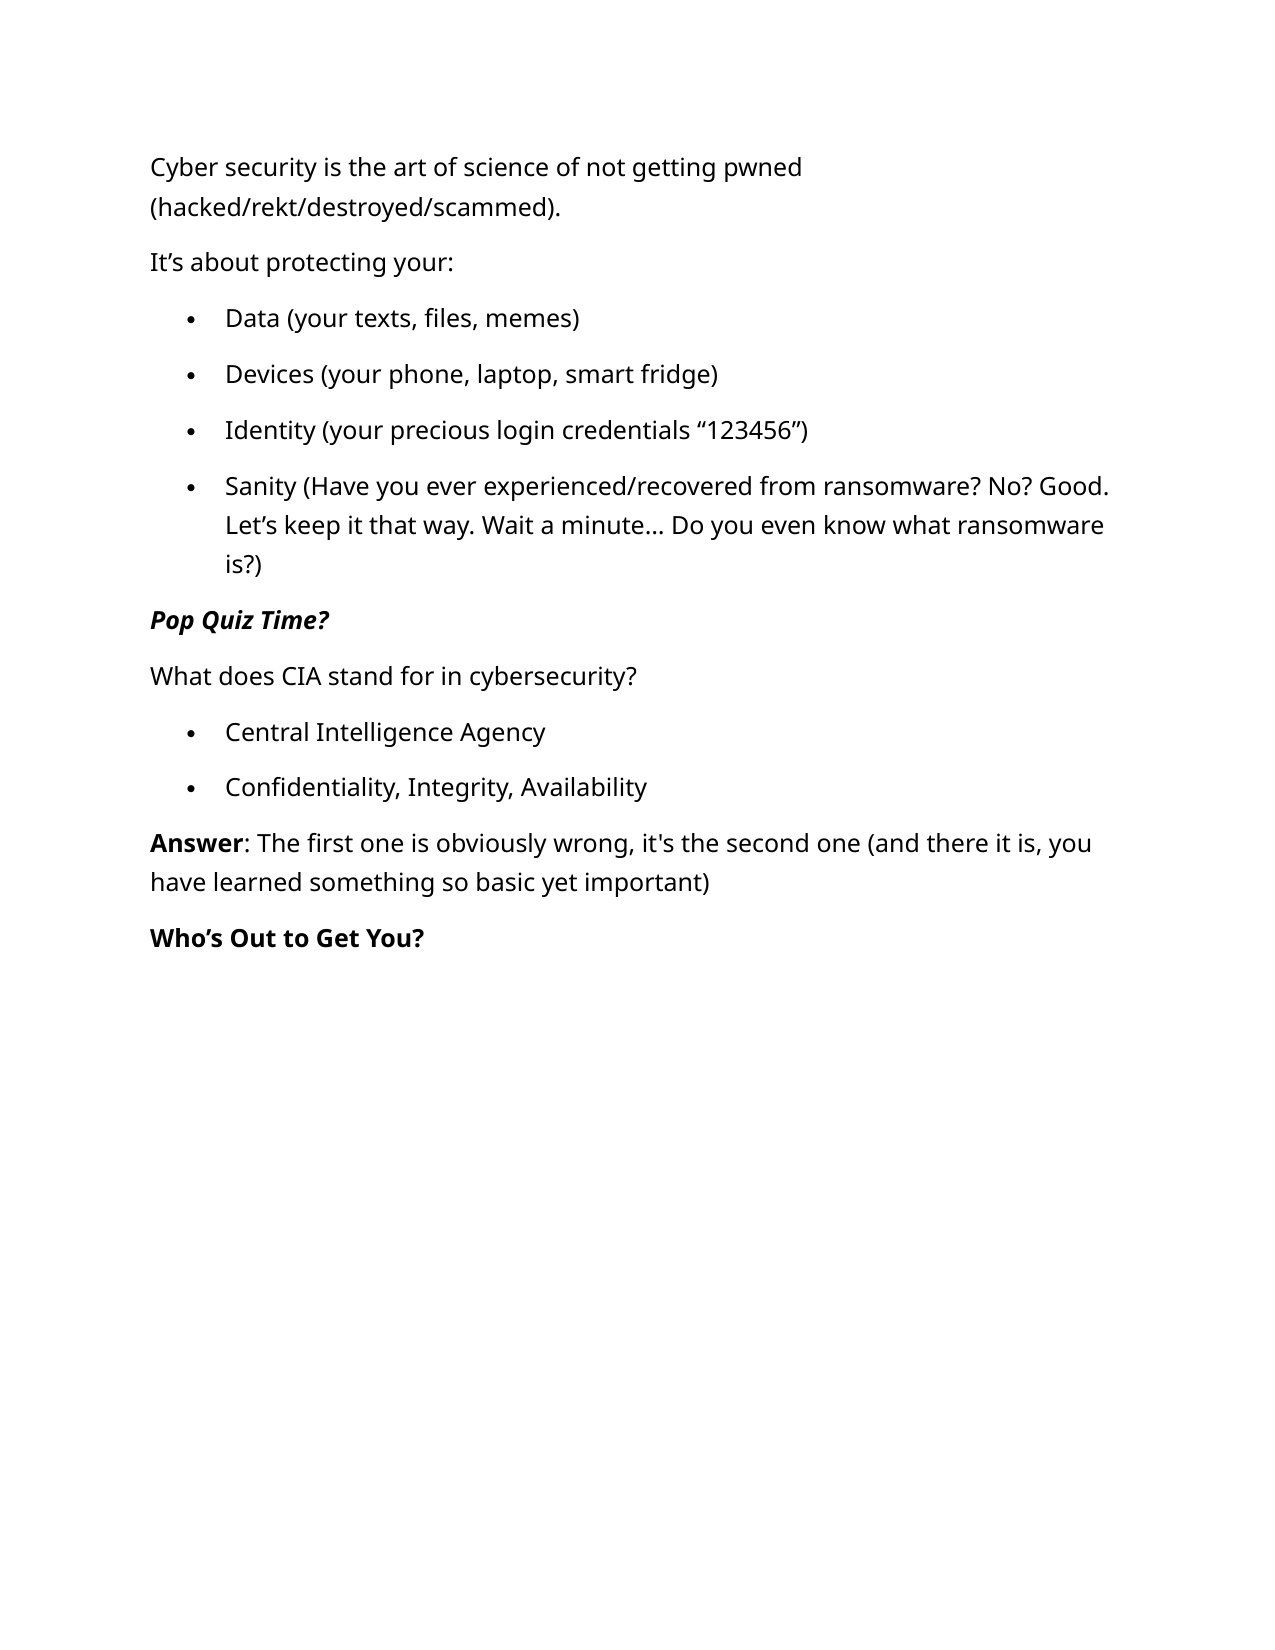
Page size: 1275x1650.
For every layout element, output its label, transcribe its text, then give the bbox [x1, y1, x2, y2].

list Confidentiality, Integrity, Availability [187, 770, 1125, 804]
text Who’s Out to Get You? [150, 921, 1125, 955]
list Identity (your precious login credentials “123456”) [187, 412, 1125, 447]
list Central Intelligence Agency [187, 714, 1125, 748]
text Cyber security is the art of science of not getting pwned (hacked/rekt/destroyed/scammed). [150, 150, 1125, 223]
text It’s about protecting your: [150, 245, 1125, 279]
text What does CIA stand for in cybersecurity? [150, 658, 1125, 692]
list Sanity (Have you ever experienced/recovered from ransomware? No? Good. Let’s keep it that way. Wait a minute… Do you even know what ransomware is?) [187, 468, 1125, 581]
list Data (your texts, files, memes) [187, 301, 1125, 335]
text Pop Quiz Time? [150, 602, 1125, 637]
text Answer: The first one is obviously wrong, it's the second one (and there it is, you have learned something so basic yet important) [150, 826, 1125, 899]
list Devices (your phone, laptop, smart fridge) [187, 357, 1125, 391]
